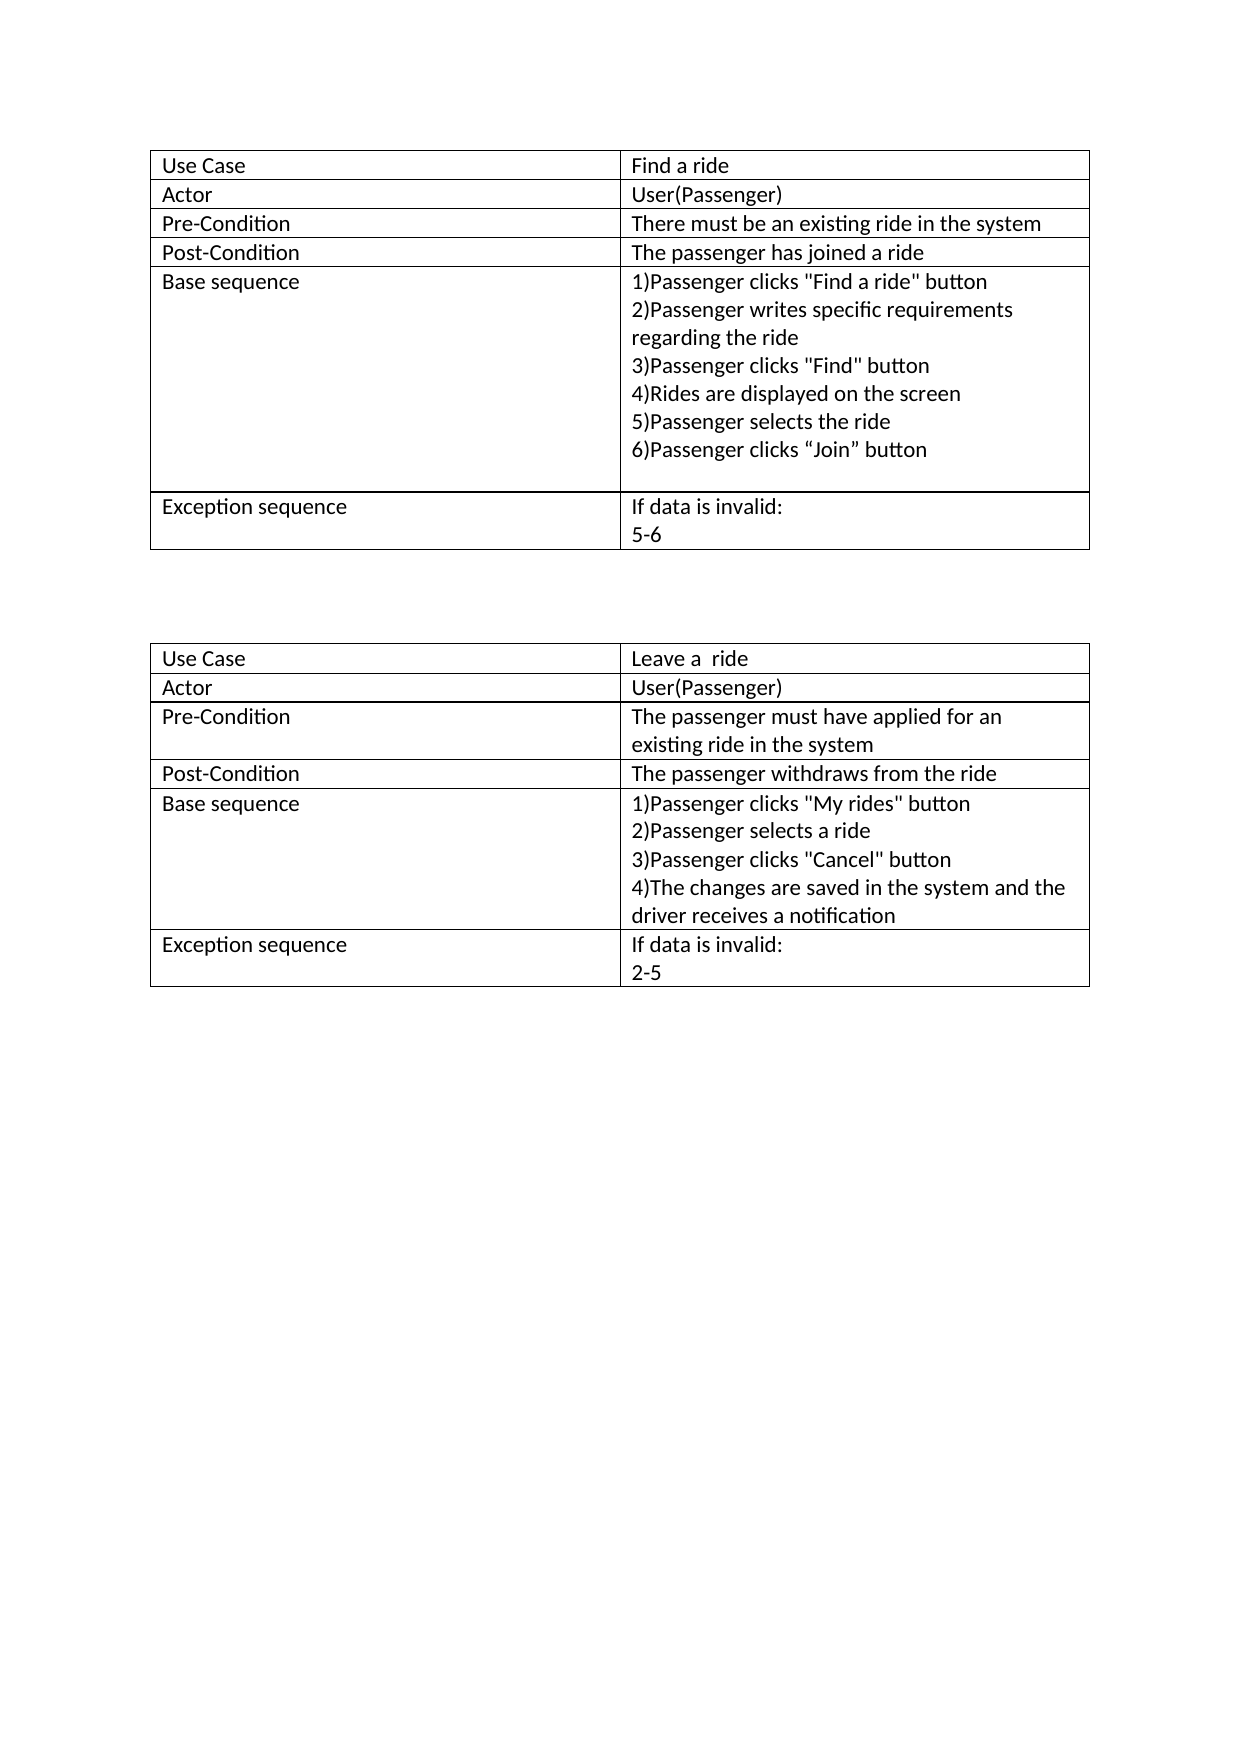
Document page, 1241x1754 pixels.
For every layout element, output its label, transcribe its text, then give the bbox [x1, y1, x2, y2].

table_cell The passenger has joined a ride [621, 238, 1089, 266]
table_header Leave a ride [621, 644, 1089, 672]
table_cell Actor [151, 674, 620, 701]
table_cell User(Passenger) [621, 180, 1089, 208]
table_cell If data is invalid: 5-6 [621, 493, 1089, 548]
table_cell The passenger withdraws from the ride [621, 760, 1089, 788]
table_cell Base sequence [151, 789, 620, 929]
table_cell There must be an existing ride in the system [621, 209, 1089, 237]
table_cell User(Passenger) [621, 674, 1089, 701]
table_cell Pre-Condition [151, 209, 620, 237]
table_cell 1)Passenger clicks "Find a ride" button 2)Passenger writes specific requirements regarding the ride 3)Passenger clicks "Find" button 4)Rides are displayed on the screen 5)Passenger selects the ride 6)Passenger clicks “Join” button [621, 267, 1089, 491]
table_cell 1)Passenger clicks "My rides" button 2)Passenger selects a ride 3)Passenger clicks "Cancel" button 4)The changes are saved in the system and the driver receives a notification [621, 789, 1089, 929]
table_cell If data is invalid: 2-5 [621, 930, 1089, 986]
table_cell Post-Condition [151, 238, 620, 266]
table_cell The passenger must have applied for an existing ride in the system [621, 703, 1089, 758]
table_cell Exception sequence [151, 930, 620, 986]
table_cell Base sequence [151, 267, 620, 491]
table_header Use Case [151, 644, 620, 672]
table_cell Pre-Condition [151, 703, 620, 758]
table_cell Actor [151, 180, 620, 208]
table_cell Exception sequence [151, 493, 620, 548]
table_header Use Case [151, 151, 620, 179]
table_header Find a ride [621, 151, 1089, 179]
table_cell Post-Condition [151, 760, 620, 788]
